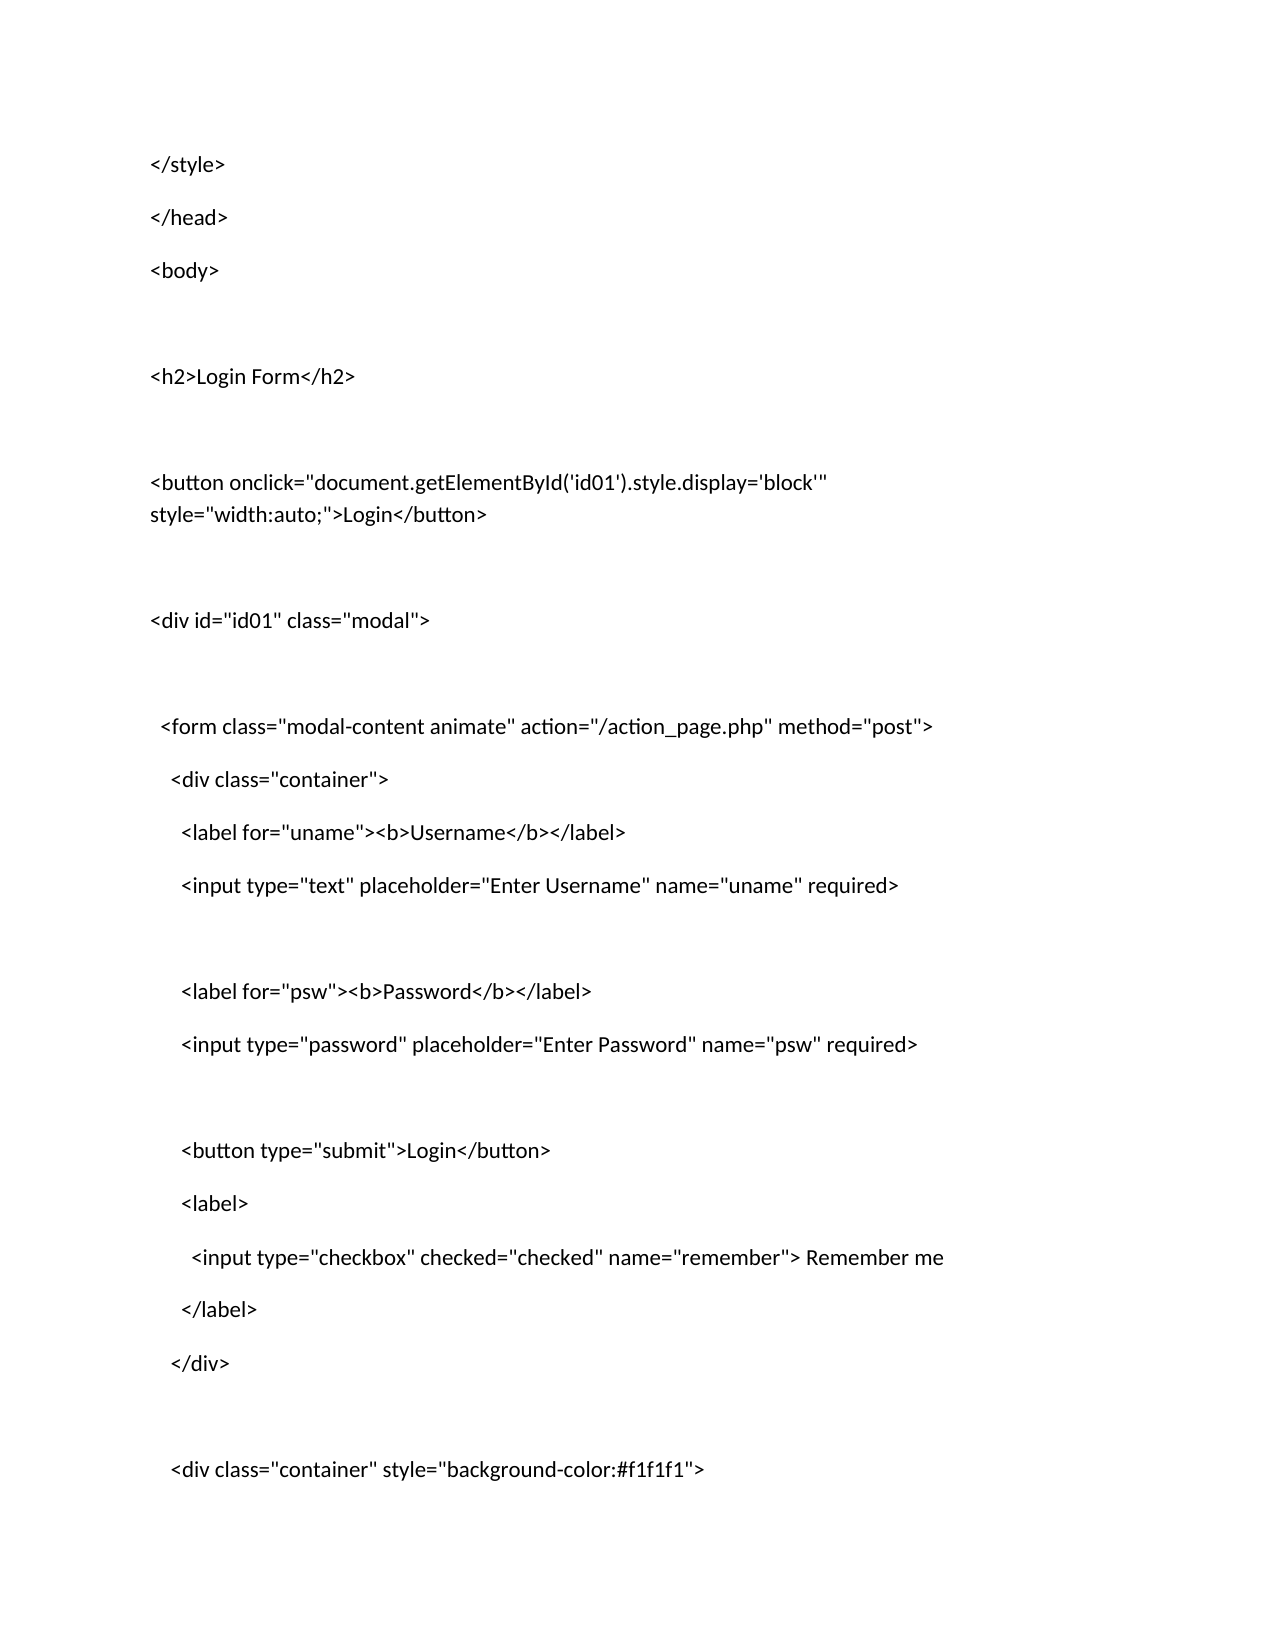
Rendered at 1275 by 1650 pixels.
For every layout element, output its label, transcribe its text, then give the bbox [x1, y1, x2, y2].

text <div id="id01" class="modal"> [150, 606, 1125, 634]
text </style> [150, 150, 1125, 178]
text <h2>Login Form</h2> [150, 362, 1125, 390]
text </head> [150, 203, 1125, 231]
text <label for="psw"><b>Password</b></label> [150, 977, 1125, 1006]
text <div class="container"> [150, 765, 1125, 793]
text <input type="password" placeholder="Enter Password" name="psw" required> [150, 1031, 1125, 1058]
text <label> [150, 1189, 1125, 1218]
text </div> [150, 1349, 1125, 1377]
text </label> [150, 1296, 1125, 1324]
text <label for="uname"><b>Username</b></label> [150, 818, 1125, 846]
text <form class="modal-content animate" action="/action_page.php" method="post"> [150, 712, 1125, 740]
text <input type="text" placeholder="Enter Username" name="uname" required> [150, 871, 1125, 899]
text <body> [150, 256, 1125, 284]
text <button onclick="document.getElementById('id01').style.display='block'" style="width:auto;">Login</button> [150, 468, 1125, 528]
text <div class="container" style="background-color:#f1f1f1"> [150, 1455, 1125, 1483]
text <input type="checkbox" checked="checked" name="remember"> Remember me [150, 1243, 1125, 1271]
text <button type="submit">Login</button> [150, 1137, 1125, 1164]
